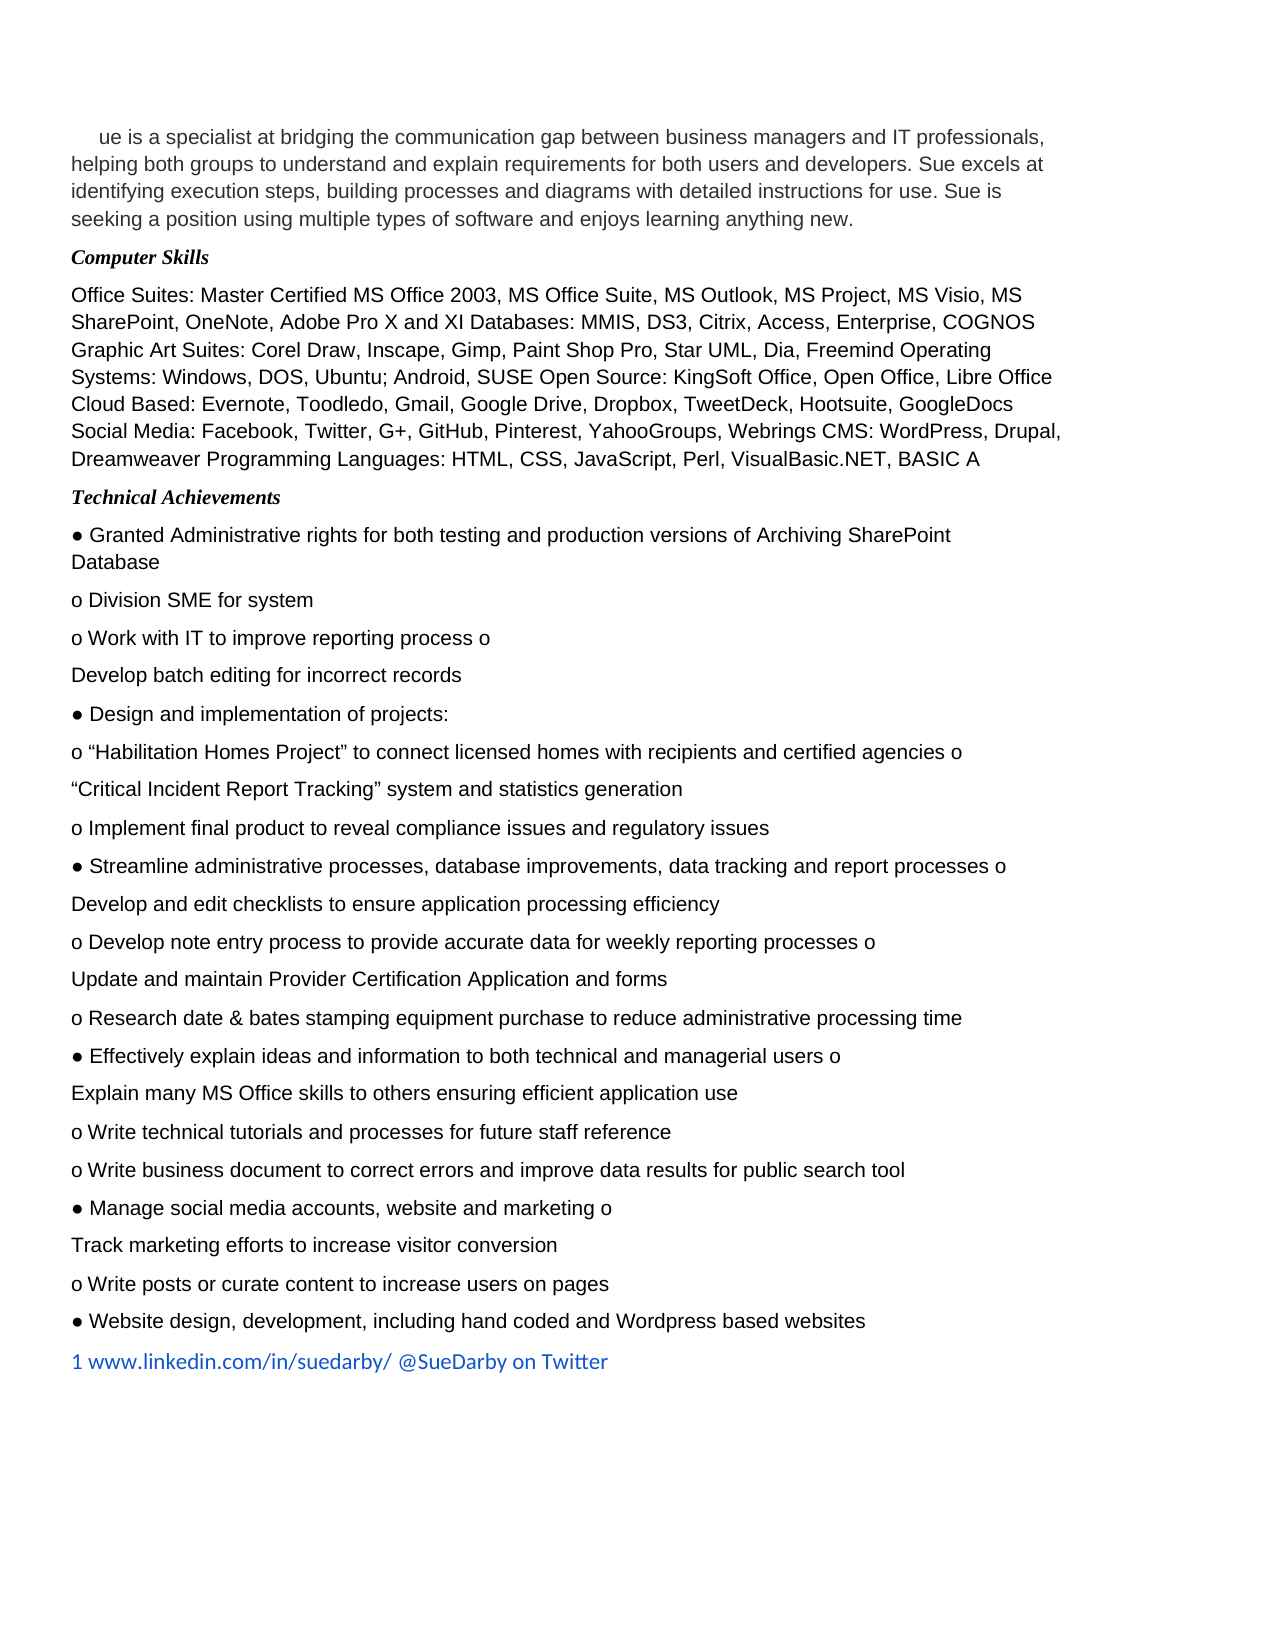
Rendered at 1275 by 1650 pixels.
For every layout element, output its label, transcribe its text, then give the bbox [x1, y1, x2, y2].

list Website design, development, including hand coded and Wordpress based websites [71, 1309, 1096, 1333]
list “Habilitation Homes Project” to connect licensed homes with recipients and certified agencies o “Critical Incident Report Tracking” system and statistics generation [71, 739, 994, 801]
list Design and implementation of projects: [71, 701, 1096, 725]
list Develop note entry process to provide accurate data for weekly reporting processes o Update and maintain Provider Certification Application and forms [71, 929, 908, 991]
list Manage social media accounts, website and marketing o Track marketing efforts to increase visitor conversion [71, 1196, 643, 1257]
text Computer Skills [71, 244, 1096, 269]
text ue is a specialist at bridging the communication gap between business managers and IT professionals, helping both groups to understand and explain requirements for both users and developers. Sue excels at identifying execution steps, building processes and diagrams with detailed instructions for use. Sue is seeking a position using multiple types of software and enjoys learning anything new. [71, 125, 1074, 231]
list Research date & bates stamping equipment purchase to reduce administrative processing time [71, 1005, 1096, 1029]
list Division SME for system [71, 588, 1096, 612]
text Technical Achievements [71, 484, 1096, 509]
list Effectively explain ideas and information to both technical and managerial users o Explain many MS Office skills to others ensuring efficient application use [71, 1043, 873, 1105]
list Granted Administrative rights for both testing and production versions of Archiving SharePoint Database [71, 523, 994, 574]
text Office Suites: Master Certified MS Office 2003, MS Office Suite, MS Outlook, MS Project, MS Visio, MS SharePoint, OneNote, Adobe Pro X and XI Databases: MMIS, DS3, Citrix, Access, Enterprise, COGNOS Graphic Art Suites: Corel Draw, Inscape, Gimp, Paint Shop Pro, Star UML, Dia, Freemind Operating Systems: Windows, DOS, Ubuntu; Android, SUSE Open Source: KingSoft Office, Open Office, Libre Office Cloud Based: Evernote, Toodledo, Gmail, Google Drive, Dropbox, TweetDeck, Hootsuite, GoogleDocs Social Media: Facebook, Twitter, G+, GitHub, Pinterest, YahooGroups, Webrings CMS: WordPress, Drupal, Dreamweaver Programming Languages: HTML, CSS, JavaScript, Perl, VisualBasic.NET, BASIC A [71, 283, 1074, 471]
list Implement final product to reveal compliance issues and regulatory issues [71, 816, 1096, 839]
list www.linkedin.com/in/suedarby/ @SueDarby on Twitter [71, 1347, 1096, 1375]
list Work with IT to improve reporting process o Develop batch editing for incorrect records [71, 626, 527, 687]
list Streamline administrative processes, database improvements, data tracking and report processes o Develop and edit checklists to ensure application processing efficiency [71, 853, 1038, 915]
list Write technical tutorials and processes for future staff reference [71, 1119, 1096, 1143]
list Write business document to correct errors and improve data results for public search tool [71, 1157, 1096, 1181]
list Write posts or curate content to increase users on pages [71, 1271, 1096, 1295]
